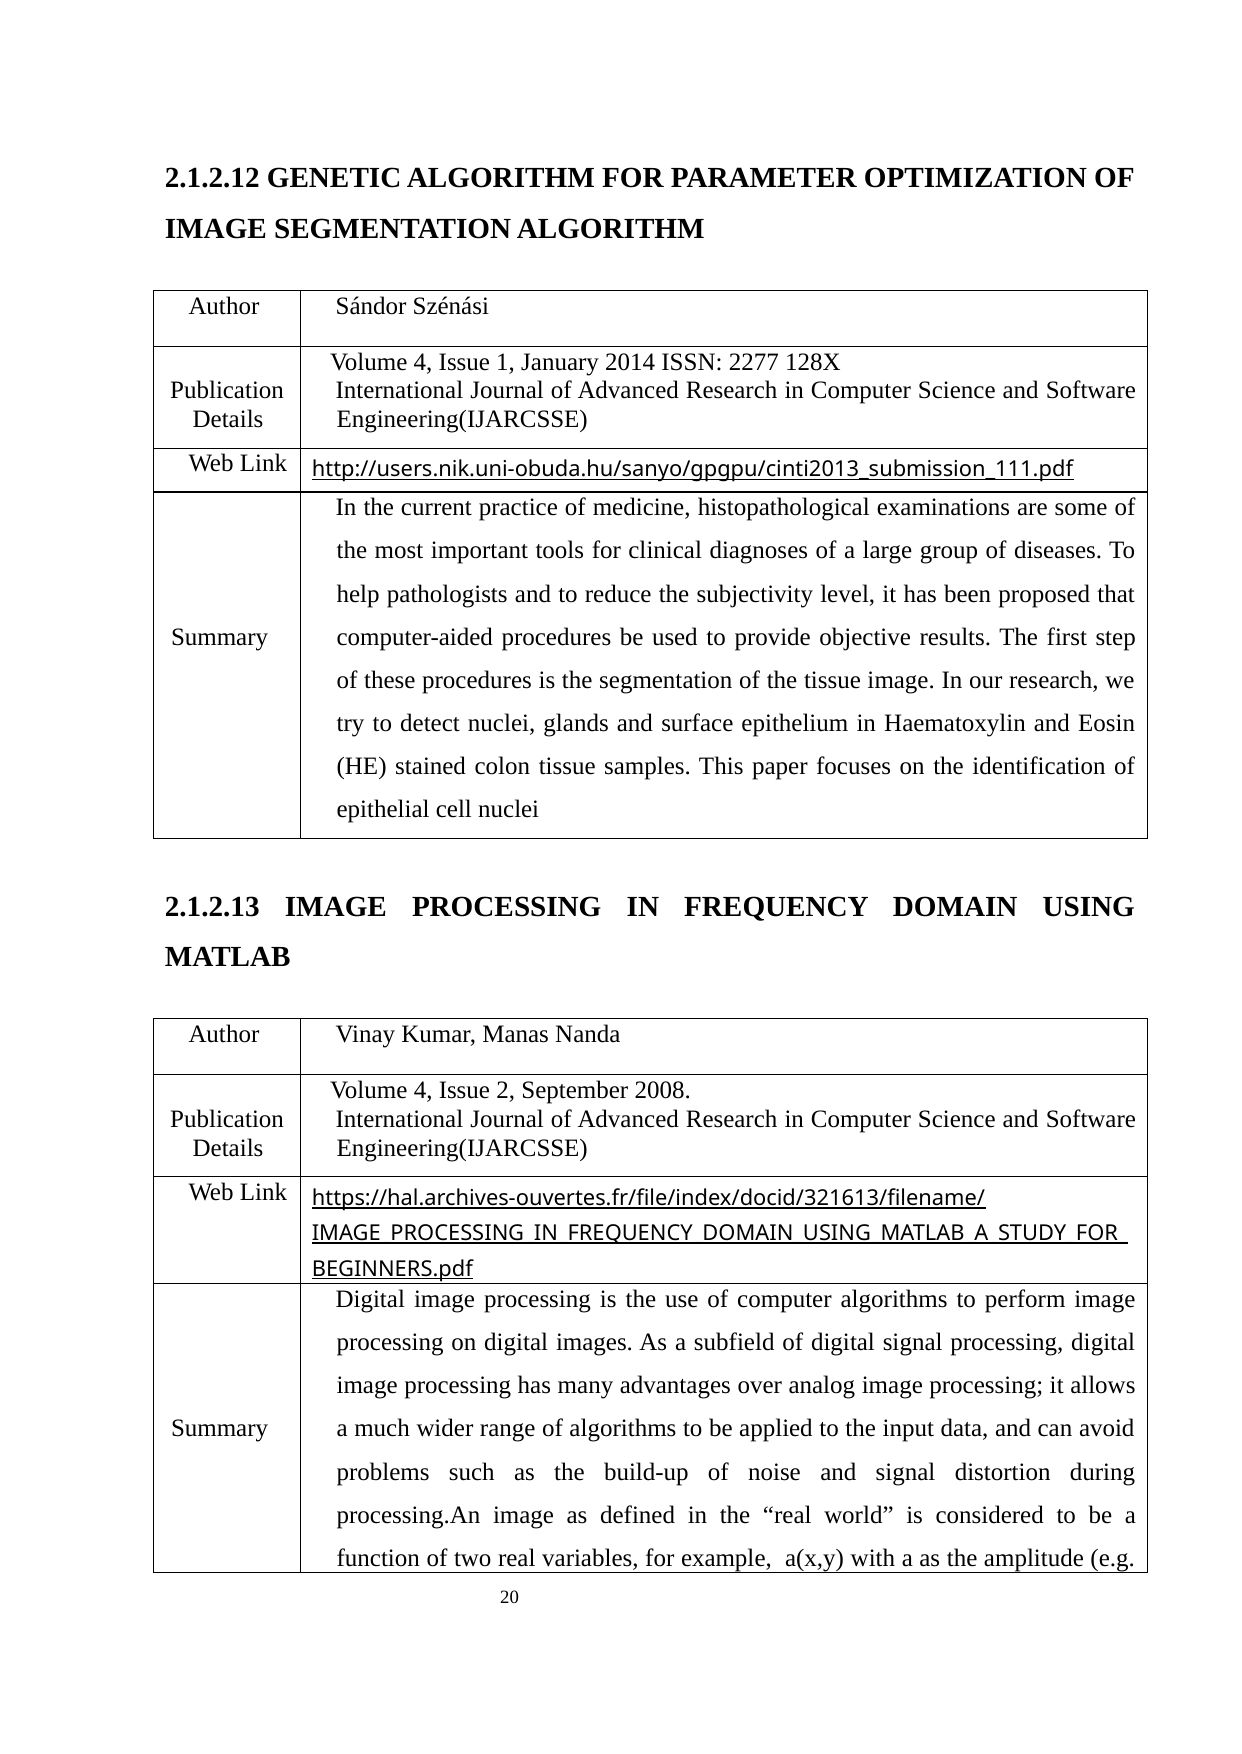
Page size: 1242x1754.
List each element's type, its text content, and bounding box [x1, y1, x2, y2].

table_cell Volume 4, Issue 2, September 2008. International Journal of Advanced Research in Computer Science and Software Engineering(IJARCSSE) [301, 1075, 1147, 1176]
table_cell Summary [154, 493, 300, 837]
table_cell Publication Details [154, 1075, 300, 1176]
table_cell Web Link [154, 449, 300, 491]
text 2.1.2.13 IMAGE PROCESSING IN FREQUENCY DOMAIN USING MATLAB [164, 889, 1135, 973]
table_cell http://users.nik.uni-obuda.hu/sanyo/gpgpu/cinti2013_submission_111.pdf [301, 449, 1147, 491]
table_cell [301, 1284, 1147, 1572]
table_cell Publication Details [154, 347, 300, 447]
table_header Author [154, 1019, 300, 1074]
table_cell https://hal.archives-ouvertes.fr/file/index/docid/321613/filename/IMAGE_PROCESSING_IN_FREQUENCY_DOMAIN_USING_MATLAB_A_STUDY_FOR_BEGINNERS.pdf [301, 1177, 1147, 1283]
table_cell In the current practice of medicine, histopathological examinations are some of the most important tools for clinical diagnoses of a large group of diseases. To help pathologists and to reduce the subjectivity level, it has been proposed that computer-aided procedures be used to provide objective results. The first step of these procedures is the segmentation of the tissue image. In our research, we try to detect nuclei, glands and surface epithelium in Haematoxylin and Eosin (HE) stained colon tissue samples. This paper focuses on the identification of epithelial cell nuclei [301, 493, 1147, 837]
table_cell Volume 4, Issue 1, January 2014 ISSN: 2277 128X International Journal of Advanced Research in Computer Science and Software Engineering(IJARCSSE) [301, 347, 1147, 447]
text 2.1.2.12 GENETIC ALGORITHM FOR PARAMETER OPTIMIZATION OF IMAGE SEGMENTATION ALGORITHM [164, 160, 1135, 244]
table_header Vinay Kumar, Manas Nanda [301, 1019, 1147, 1074]
table_cell Web Link [154, 1177, 300, 1283]
table_header Sándor Szénási [301, 291, 1147, 346]
table_header Author [154, 291, 300, 346]
table_cell Summary [154, 1284, 300, 1572]
